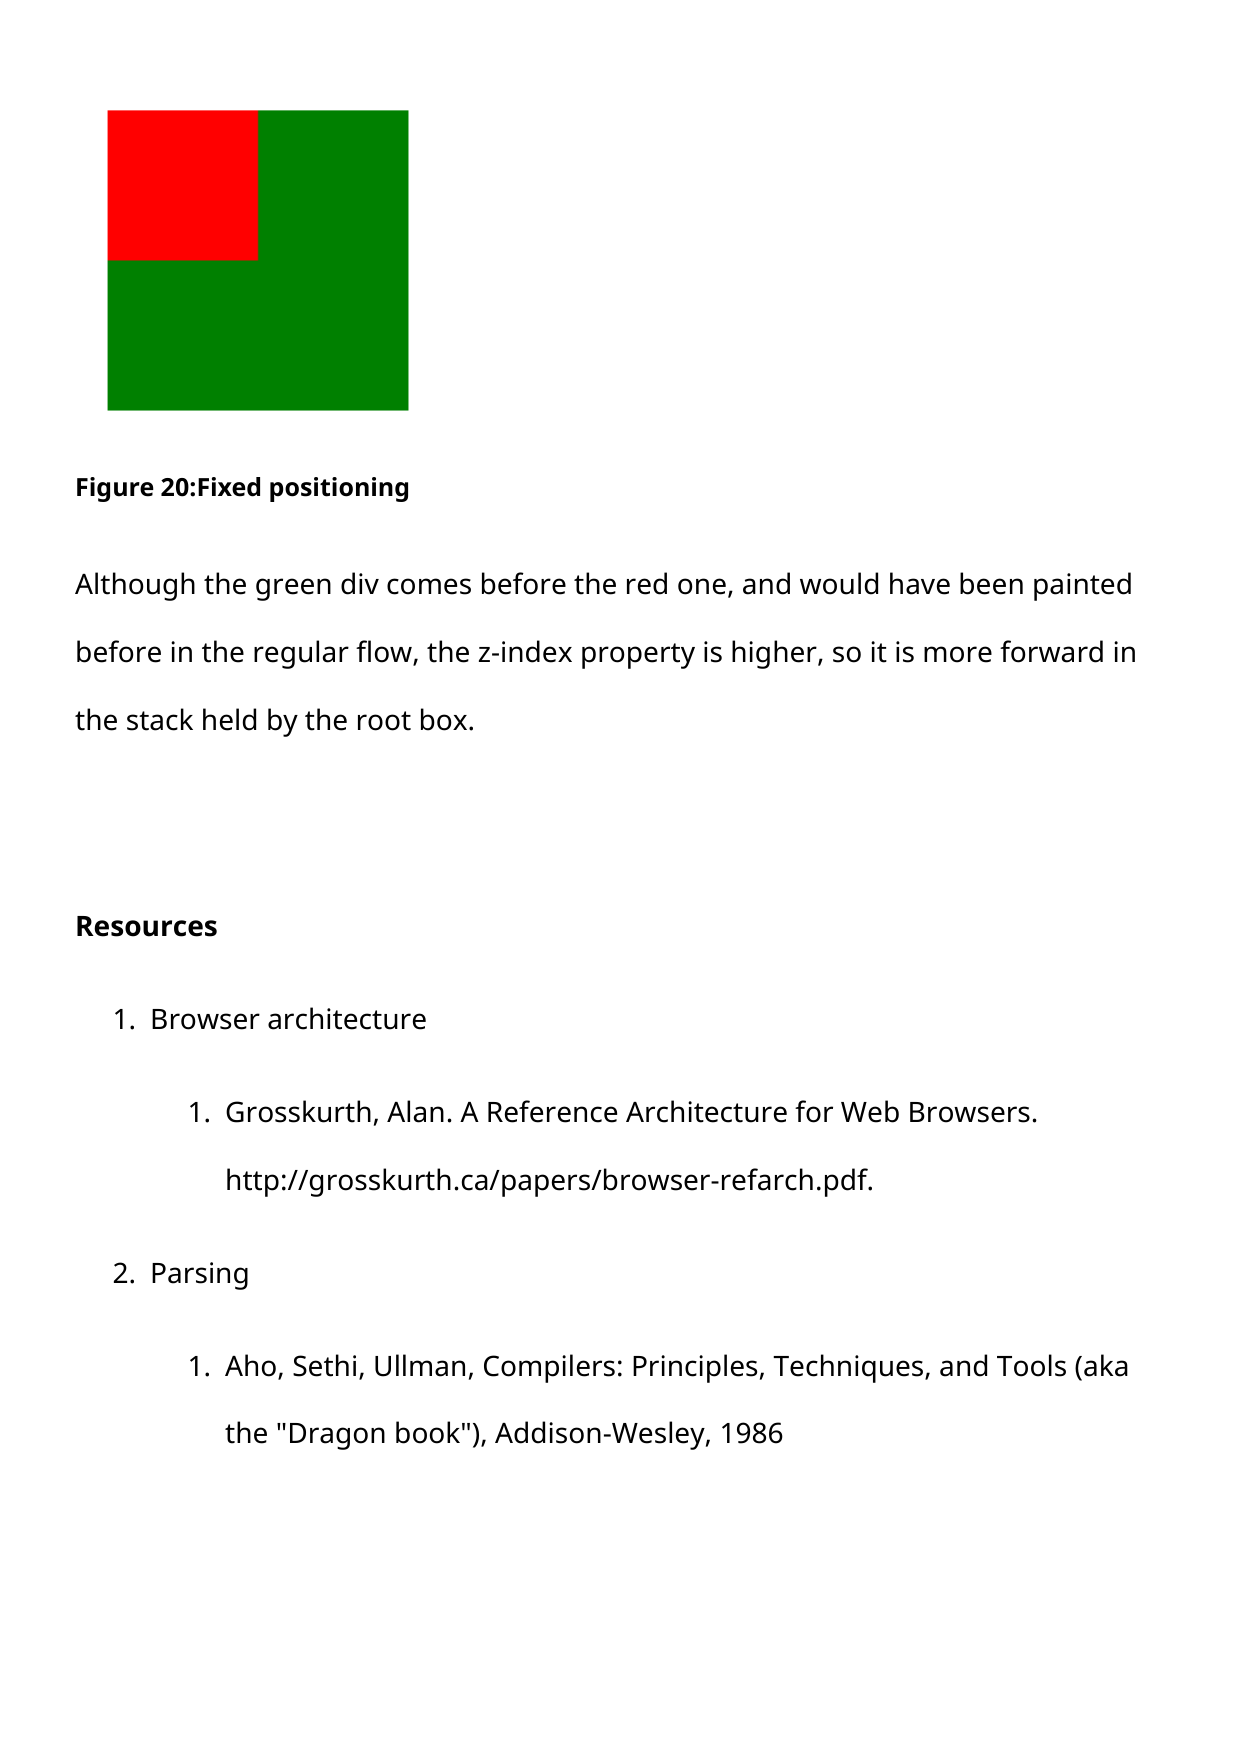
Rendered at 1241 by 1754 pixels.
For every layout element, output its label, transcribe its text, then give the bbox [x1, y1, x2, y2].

list Aho, Sethi, Ullman, Compilers: Principles, Techniques, and Tools (aka the "Dragon book"), Addison-Wesley, 1986 [187, 1331, 1165, 1467]
list Parsing [112, 1238, 1165, 1306]
list Grosskurth, Alan. A Reference Architecture for Web Browsers. http://grosskurth.ca/papers/browser-refarch.pdf. [187, 1077, 1165, 1213]
text Although the green div comes before the red one, and would have been painted before in the regular flow, the z-index property is higher, so it is more forward in the stack held by the root box. [75, 549, 1165, 753]
list Browser architecture [112, 984, 1165, 1052]
text Resources [75, 891, 1165, 959]
picture [75, 84, 473, 439]
